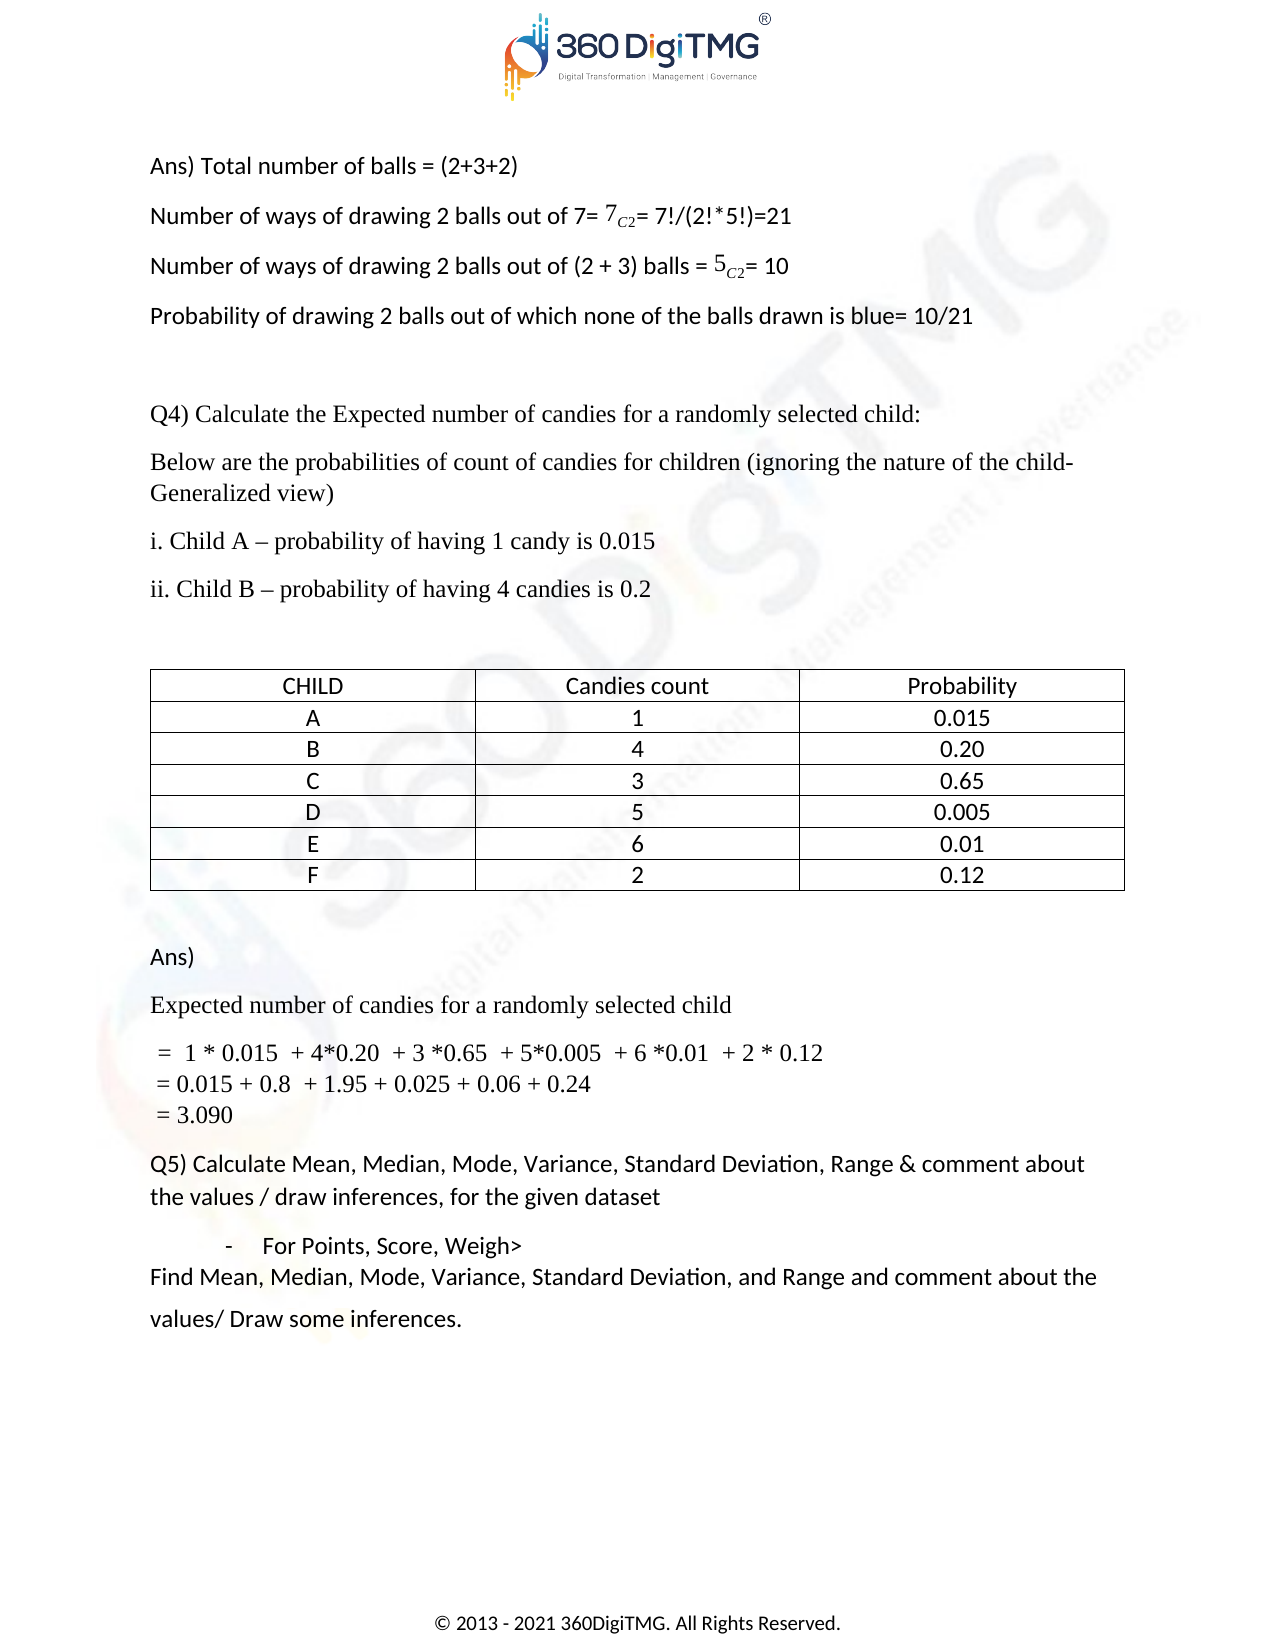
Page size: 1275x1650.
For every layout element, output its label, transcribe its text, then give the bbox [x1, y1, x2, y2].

text Number of ways of drawing 2 balls out of 7= = 7!/(2!*5!)=21 [150, 199, 1125, 231]
table_cell 0.12 [800, 860, 1124, 890]
table_cell A [151, 702, 475, 732]
table_cell 0.015 [800, 702, 1124, 732]
list For Points, Score, Weigh> [225, 1230, 1125, 1261]
text Q5) Calculate Mean, Median, Mode, Variance, Standard Deviation, Range & comment about the values / draw inferences, for the given dataset [150, 1148, 1125, 1211]
text Ans) [150, 941, 1125, 971]
table_cell 5 [476, 796, 799, 827]
table_cell F [151, 860, 475, 890]
table_cell D [151, 796, 475, 827]
table_cell B [151, 733, 475, 764]
text i. Child A – probability of having 1 candy is 0.015 [150, 526, 1125, 555]
table_cell 3 [476, 765, 799, 795]
picture [54, 150, 1221, 1366]
table_cell E [151, 828, 475, 858]
table_header CHILD [151, 670, 475, 701]
table_header Probability [800, 670, 1124, 701]
text Q4) Calculate the Expected number of candies for a randomly selected child: [150, 399, 1125, 428]
table_cell C [151, 765, 475, 795]
table_cell 4 [476, 733, 799, 764]
text Below are the probabilities of count of candies for children (ignoring the nature of the child-Generalized view) [150, 447, 1125, 507]
text Find Mean, Median, Mode, Variance, Standard Deviation, and Range and comment about the values/ Draw some inferences. [150, 1261, 1125, 1335]
table_cell 0.20 [800, 733, 1124, 764]
text = 1 * 0.015 + 4*0.20 + 3 *0.65 + 5*0.005 + 6 *0.01 + 2 * 0.12 = 0.015 + 0.8 + 1.95 + 0.025 + 0.06 + 0.24 = 3.090 [150, 1038, 1125, 1129]
table_cell 0.005 [800, 796, 1124, 827]
table_cell 6 [476, 828, 799, 858]
text Number of ways of drawing 2 balls out of (2 + 3) balls = = 10 [150, 250, 1125, 281]
text Ans) Total number of balls = (2+3+2) [150, 150, 1125, 181]
text Expected number of candies for a randomly selected child [150, 990, 1125, 1019]
table_cell 1 [476, 702, 799, 732]
table_cell 0.65 [800, 765, 1124, 795]
table_cell 0.01 [800, 828, 1124, 858]
text Probability of drawing 2 balls out of which none of the balls drawn is blue= 10/21 [150, 300, 1125, 331]
table_cell 2 [476, 860, 799, 890]
table_header Candies count [476, 670, 799, 701]
picture [500, 8, 773, 103]
text ii. Child B – probability of having 4 candies is 0.2 [150, 574, 1125, 602]
